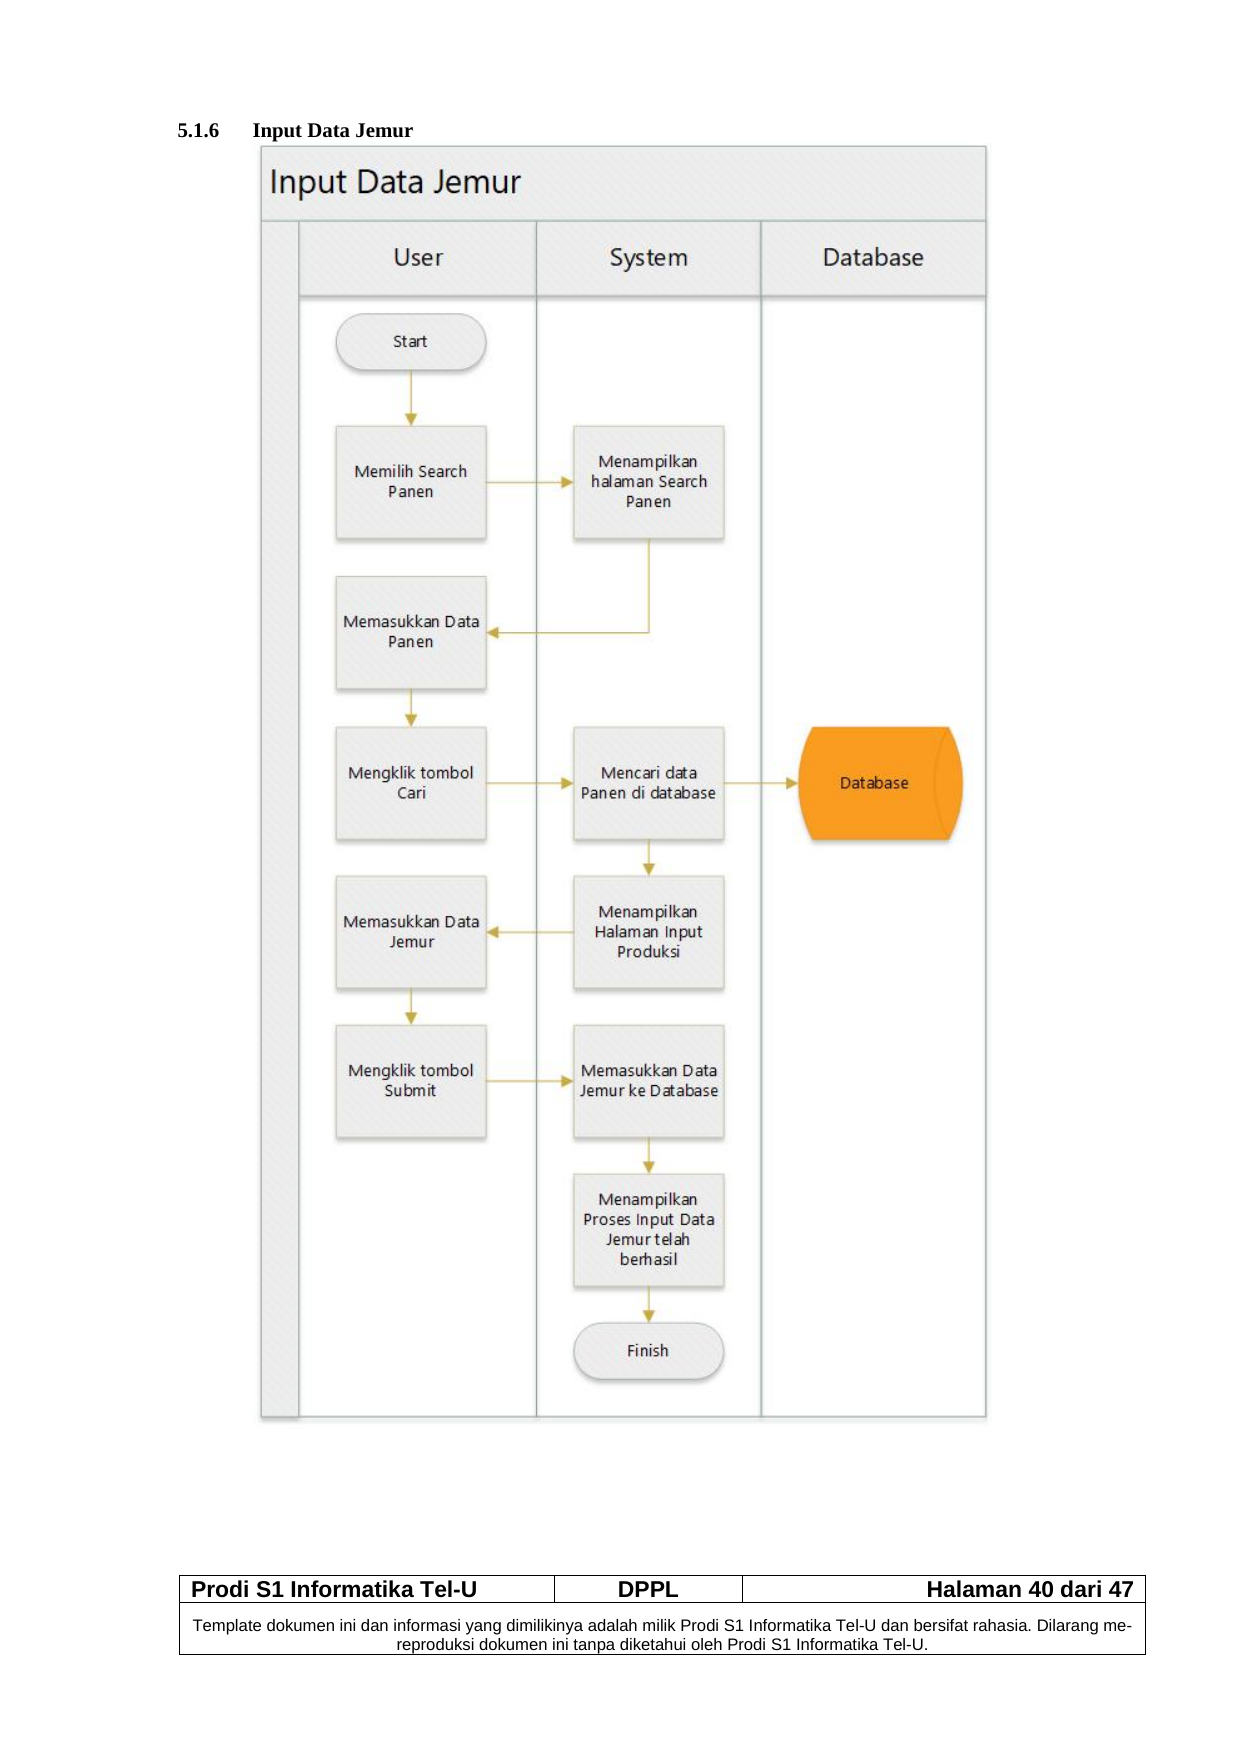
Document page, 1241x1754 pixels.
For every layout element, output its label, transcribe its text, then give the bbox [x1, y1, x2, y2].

list Input Data Jemur [177, 118, 1122, 142]
picture [252, 142, 994, 1429]
